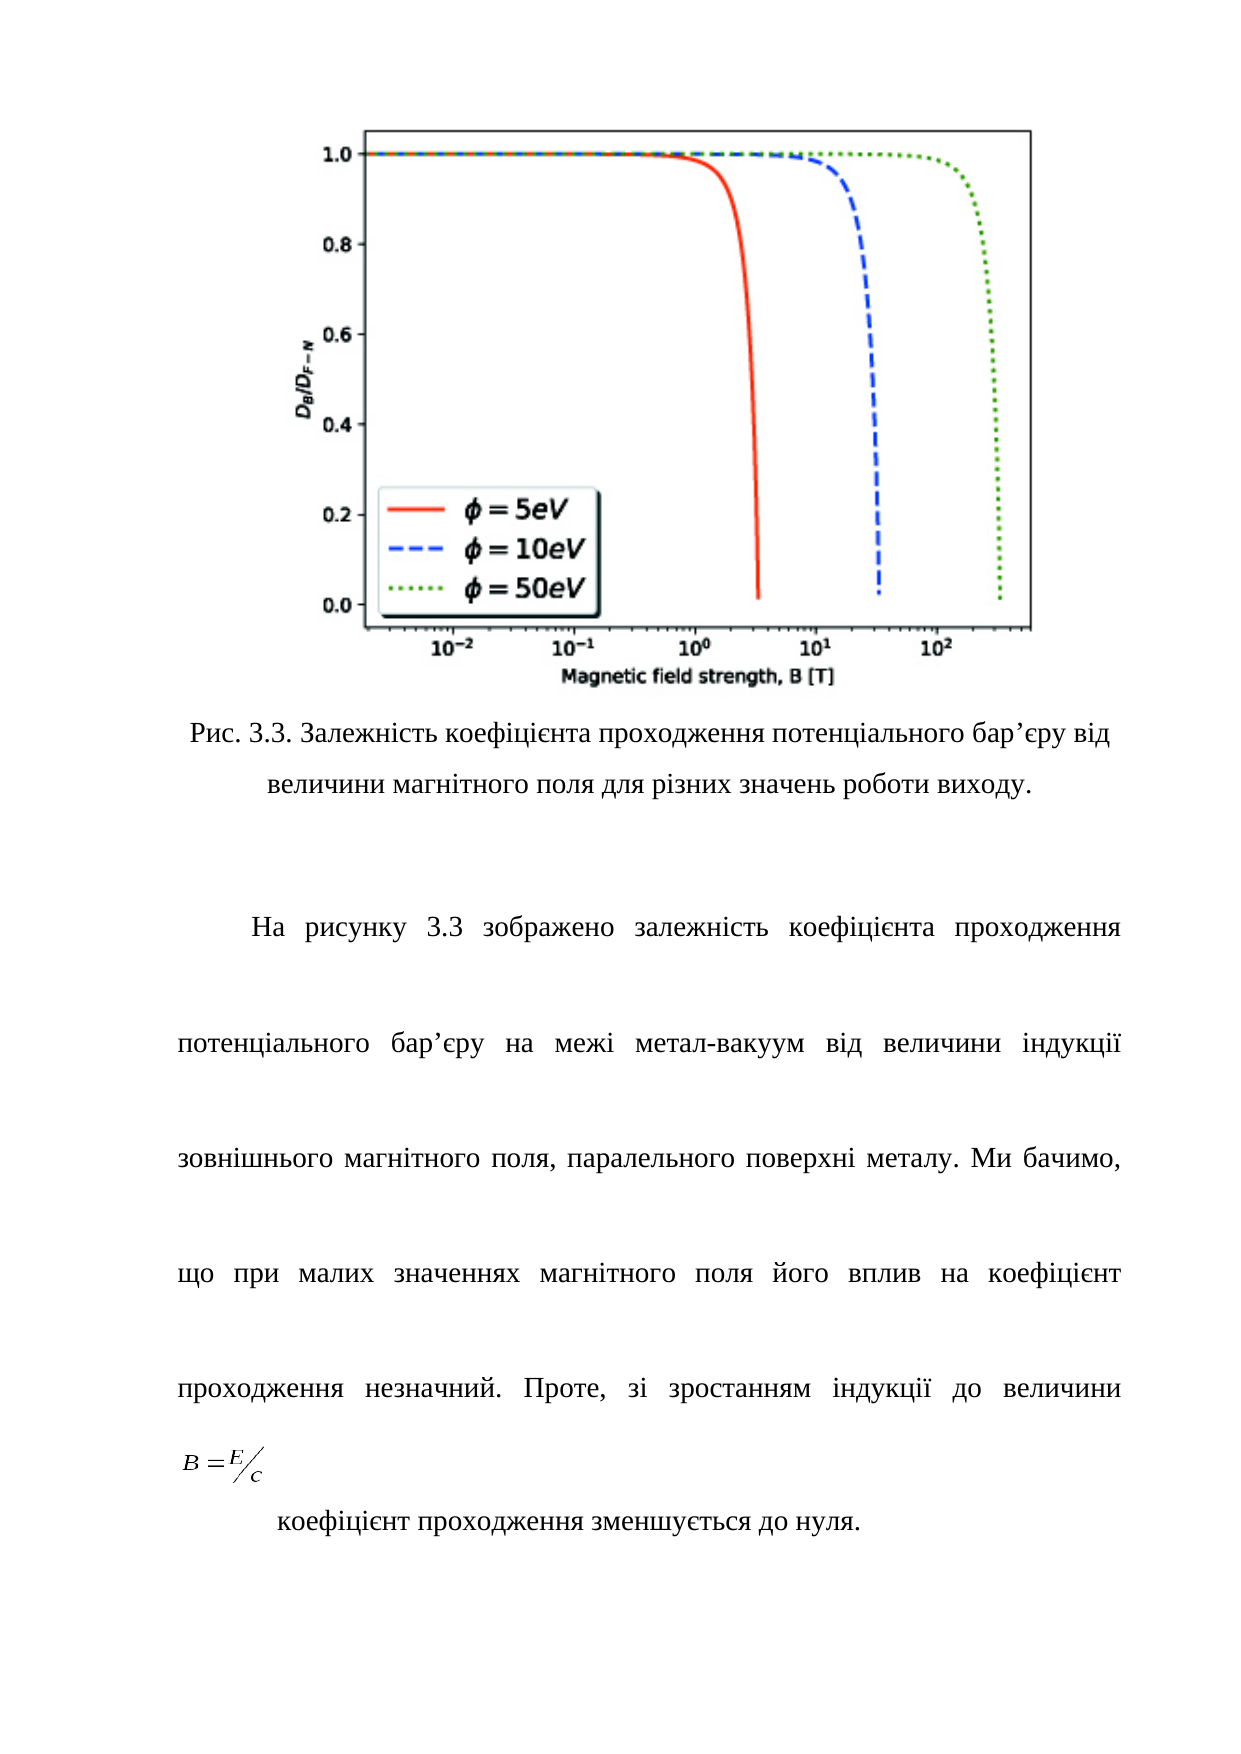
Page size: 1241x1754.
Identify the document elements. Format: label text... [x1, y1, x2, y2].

picture [257, 118, 1116, 699]
text Рис. 3.3. Залежність коефіцієнта проходження потенціального бар’єру від величини магнітного поля для різних значень роботи виходу. [177, 715, 1122, 799]
text На рисунку 3.3 зображено залежність коефіцієнта проходження потенціального бар’єру на межі метал-вакуум від величини індукції зовнішнього магнітного поля, паралельного поверхні металу. Ми бачимо, що при малих значеннях магнітного поля його вплив на коефіцієнт проходження незначний. Проте, зі зростанням індукції до величини коефіцієнт проходження зменшується до нуля. [177, 866, 1122, 1536]
